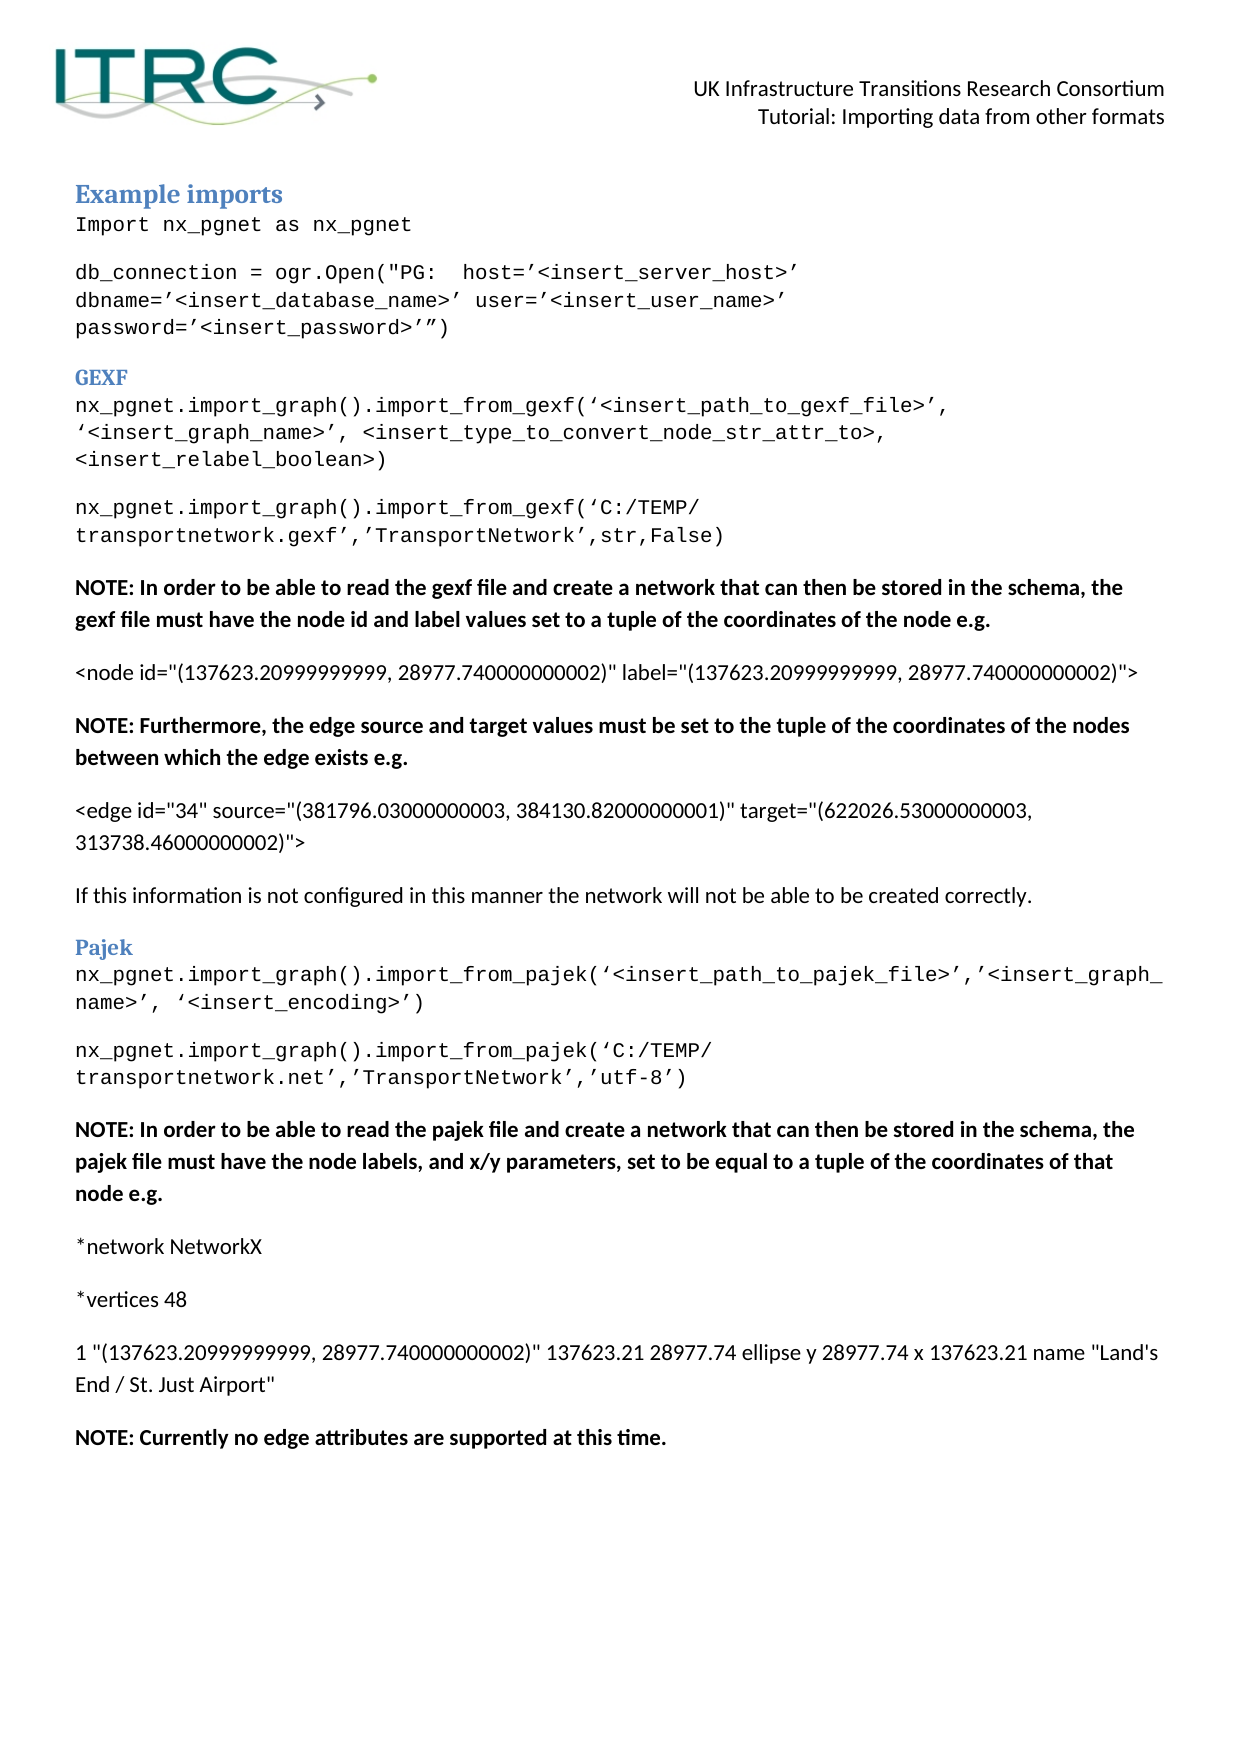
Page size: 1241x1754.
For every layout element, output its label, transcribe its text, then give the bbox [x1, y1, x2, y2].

text 1 "(137623.20999999999, 28977.740000000002)" 137623.21 28977.74 ellipse y 28977.74 x 137623.21 name "Land's End / St. Just Airport" [75, 1338, 1165, 1398]
text nx_pgnet.import_graph().import_from_gexf(‘C:/TEMP/transportnetwork.gexf’,’TransportNetwork’,str,False) [75, 497, 1165, 548]
subtitle GEXF [75, 365, 1165, 391]
text *network NetworkX [75, 1232, 1165, 1260]
text nx_pgnet.import_graph().import_from_pajek(‘C:/TEMP/transportnetwork.net’,’TransportNetwork’,’utf-8’) [75, 1040, 1165, 1091]
text NOTE: Currently no edge attributes are supported at this time. [75, 1423, 1165, 1452]
text *vertices 48 [75, 1285, 1165, 1313]
text NOTE: In order to be able to read the pajek file and create a network that can then be stored in the schema, the pajek file must have the node labels, and x/y parameters, set to be equal to a tuple of the coordinates of that node e.g. [75, 1115, 1165, 1207]
text nx_pgnet.import_graph().import_from_gexf(‘<insert_path_to_gexf_file>’, ‘<insert_graph_name>’, <insert_type_to_convert_node_str_attr_to>, <insert_relabel_boolean>) [75, 395, 1165, 473]
text Import nx_pgnet as nx_pgnet [75, 214, 1165, 238]
subtitle Pajek [75, 934, 1165, 961]
subtitle Example imports [75, 179, 1165, 210]
text If this information is not configured in this manner the network will not be able to be created correctly. [75, 881, 1165, 909]
text nx_pgnet.import_graph().import_from_pajek(‘<insert_path_to_pajek_file>’,’<insert_graph_name>’, ‘<insert_encoding>’) [75, 964, 1165, 1015]
text <edge id="34" source="(381796.03000000003, 384130.82000000001)" target="(622026.53000000003, 313738.46000000002)"> [75, 796, 1165, 856]
text db_connection = ogr.Open("PG: host=’<insert_server_host>’ dbname=’<insert_database_name>’ user=’<insert_user_name>’ password=’<insert_password>’”) [75, 262, 1165, 340]
text NOTE: Furthermore, the edge source and target values must be set to the tuple of the coordinates of the nodes between which the edge exists e.g. [75, 711, 1165, 771]
text NOTE: In order to be able to read the gexf file and create a network that can then be stored in the schema, the gexf file must have the node id and label values set to a tuple of the coordinates of the node e.g. [75, 573, 1165, 633]
text <node id="(137623.20999999999, 28977.740000000002)" label="(137623.20999999999, 28977.740000000002)"> [75, 658, 1165, 686]
picture [48, 42, 382, 127]
